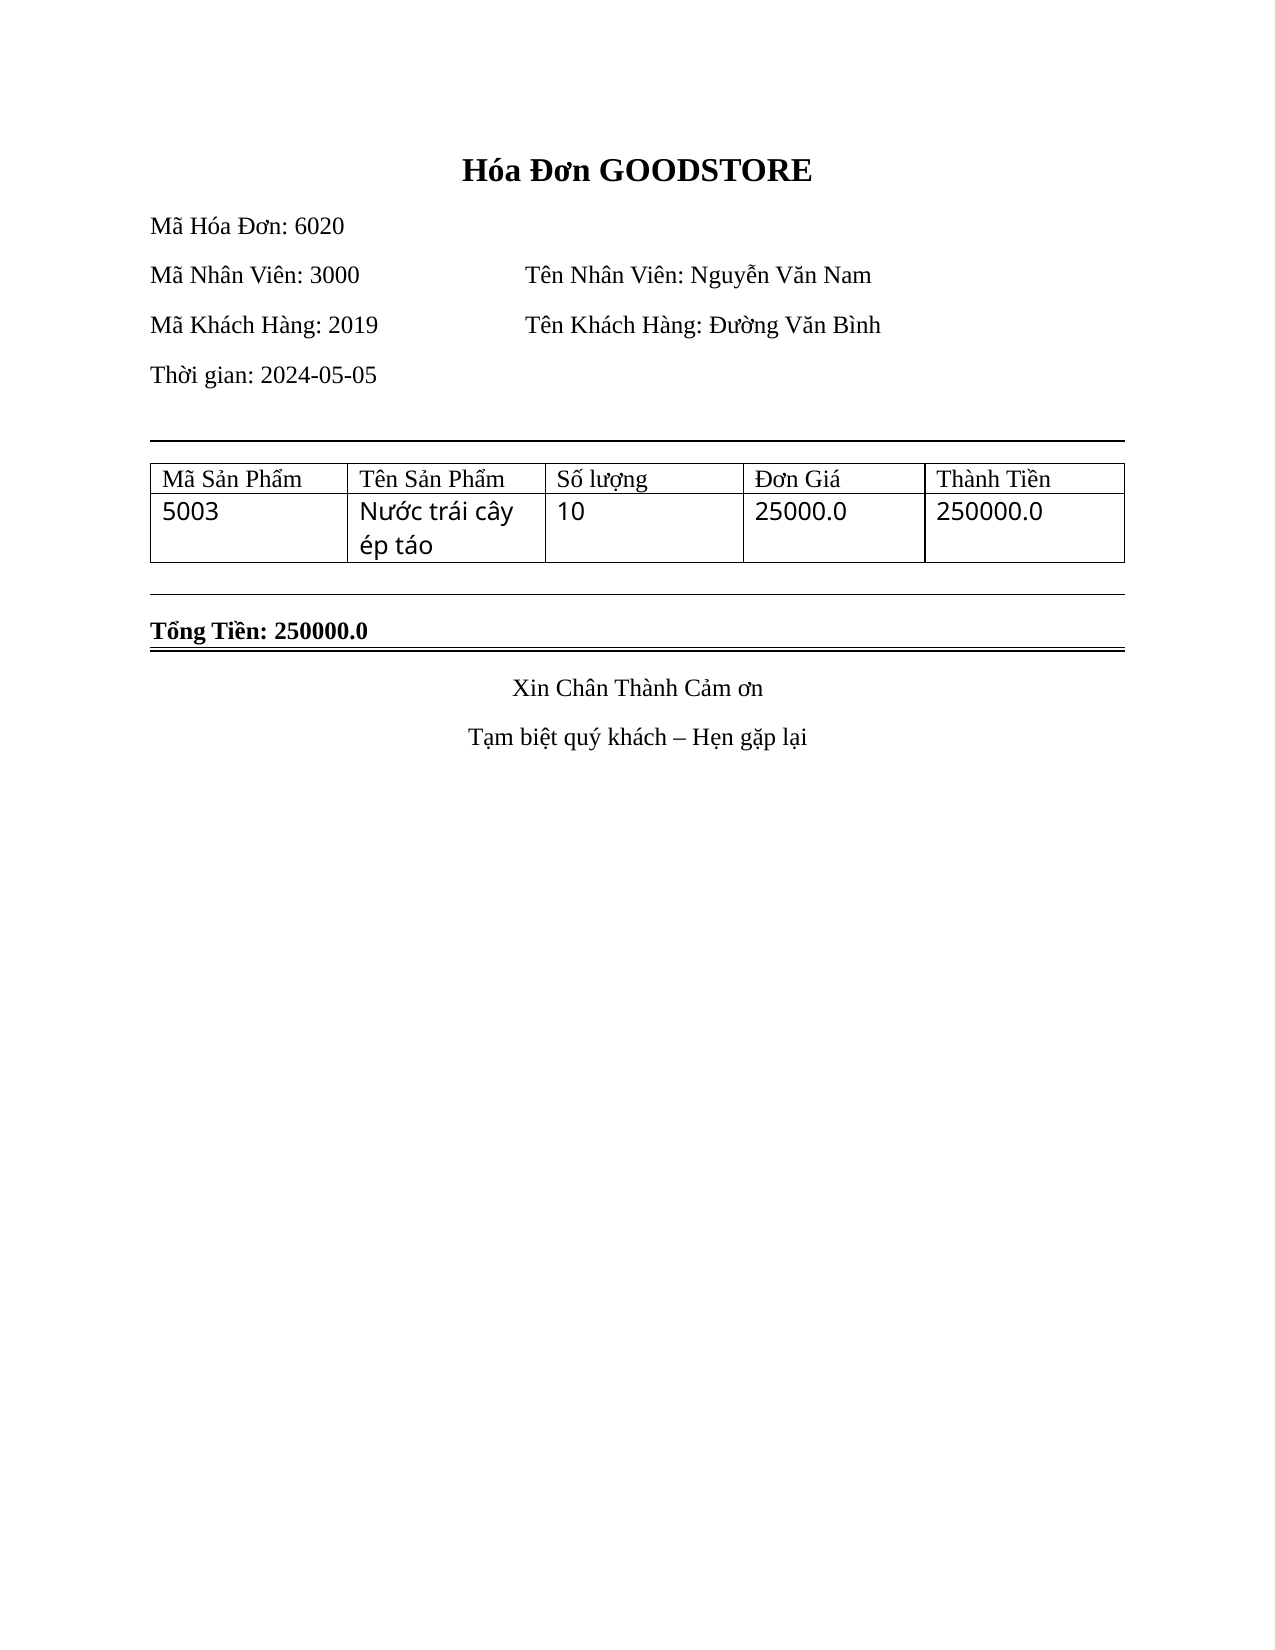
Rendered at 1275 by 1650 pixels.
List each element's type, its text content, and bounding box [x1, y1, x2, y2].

table_header Số lượng [546, 464, 743, 493]
table_header Đơn Giá [744, 464, 924, 493]
text Tổng Tiền: 250000.0 [150, 616, 1125, 647]
table_header Thành Tiền [926, 464, 1124, 493]
text Thời gian: 2024-05-05 [150, 360, 1125, 388]
table_cell 10 [546, 494, 743, 562]
text Xin Chân Thành Cảm ơn [150, 673, 1125, 701]
table_header Tên Sản Phẩm [348, 464, 545, 493]
text Mã Nhân Viên: 3000 Tên Nhân Viên: Nguyễn Văn Nam [150, 260, 1125, 289]
text Tạm biệt quý khách – Hẹn gặp lại [150, 722, 1125, 751]
table_cell Nước trái cây ép táo [348, 494, 545, 562]
text Mã Khách Hàng: 2019 Tên Khách Hàng: Đường Văn Bình [150, 310, 1125, 339]
text Hóa Đơn GOODSTORE [150, 150, 1125, 188]
table_cell 250000.0 [926, 494, 1124, 562]
table_cell 25000.0 [744, 494, 924, 562]
table_header Mã Sản Phẩm [151, 464, 347, 493]
table_cell 5003 [151, 494, 347, 562]
text Mã Hóa Đơn: 6020 [150, 211, 1125, 239]
